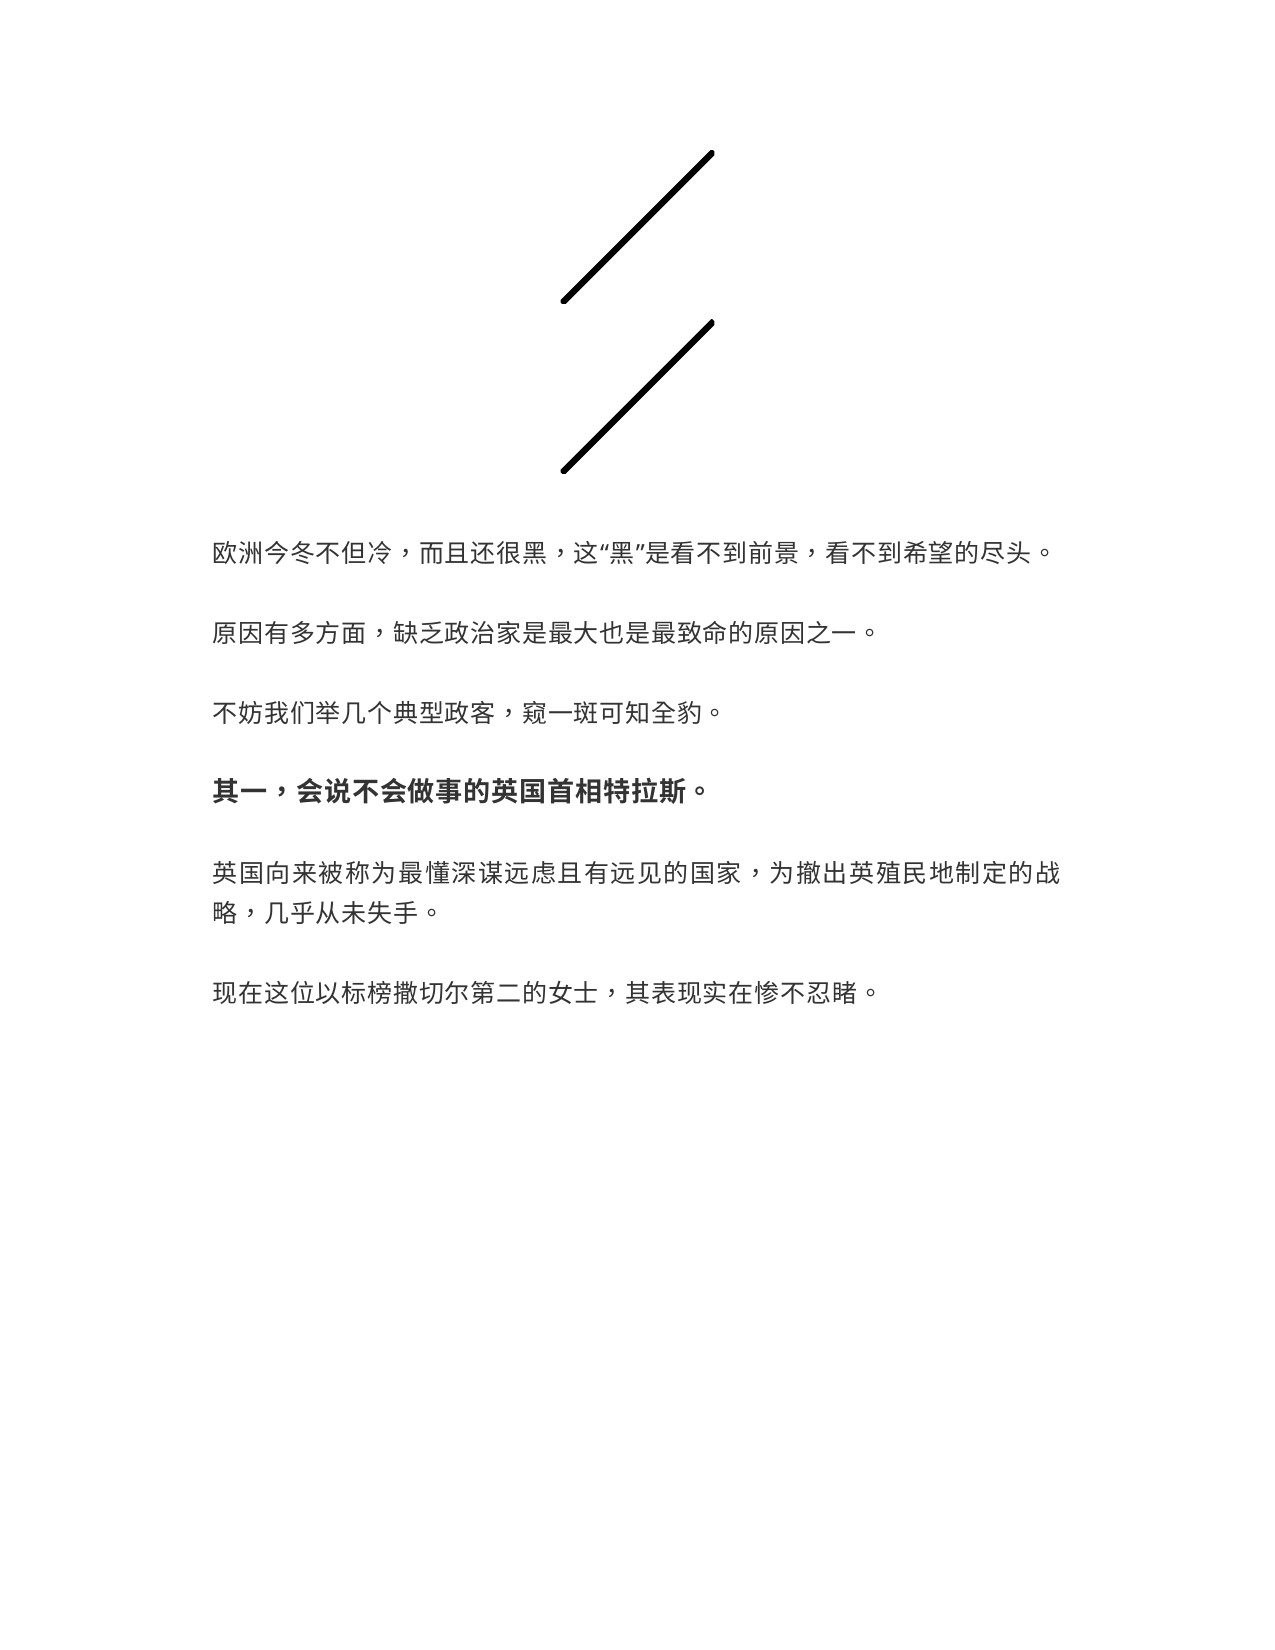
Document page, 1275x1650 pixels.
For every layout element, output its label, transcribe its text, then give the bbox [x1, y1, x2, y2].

text 英国向来被称为最懂深谋远虑且有远见的国家，为撤出英殖民地制定的战略，几乎从未失手。 [212, 849, 1062, 929]
text 不妨我们举几个典型政客，窥一斑可知全豹。 [212, 689, 1062, 729]
text 欧洲今冬不但冷，而且还很黑，这“黑”是看不到前景，看不到希望的尽头。 [212, 529, 1062, 569]
text 其一，会说不会做事的英国首相特拉斯。 [212, 769, 1062, 809]
text 现在这位以标榜撒切尔第二的女士，其表现实在惨不忍睹。 [212, 969, 1062, 1009]
text 原因有多方面，缺乏政治家是最大也是最致命的原因之一。 [212, 609, 1062, 649]
